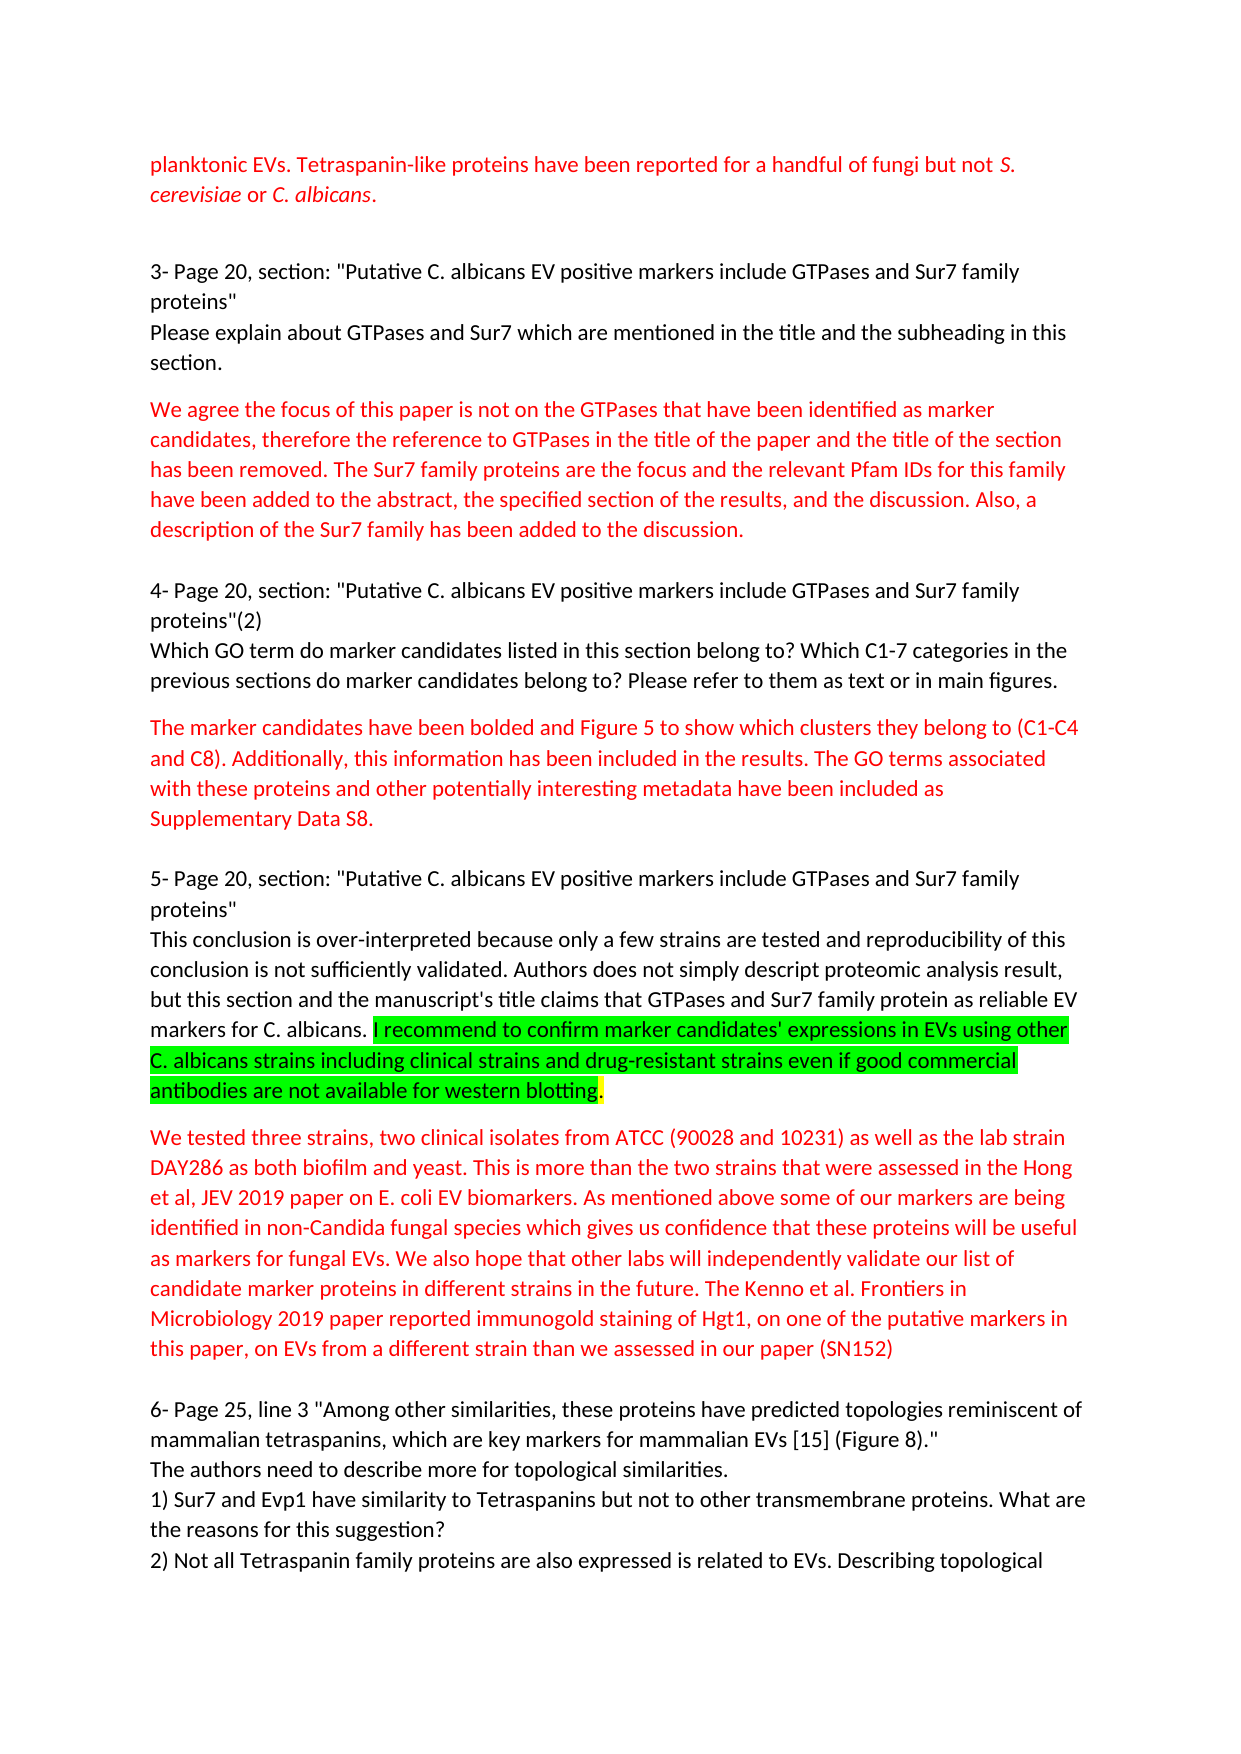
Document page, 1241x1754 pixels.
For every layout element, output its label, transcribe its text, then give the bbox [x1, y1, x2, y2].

text The marker candidates have been bolded and Figure 5 to show which clusters they belong to (C1-C4 and C8). Additionally, this information has been included in the results. The GO terms associated with these proteins and other potentially interesting metadata have been included as Supplementary Data S8. 5- Page 20, section: "Putative C. albicans EV positive markers include GTPases and Sur7 family proteins" This conclusion is over-interpreted because only a few strains are tested and reproducibility of this conclusion is not sufficiently validated. Authors does not simply descript proteomic analysis result, but this section and the manuscript's title claims that GTPases and Sur7 family protein as reliable EV markers for C. albicans. I recommend to confirm marker candidates' expressions in EVs using other C. albicans strains including clinical strains and drug-resistant strains even if good commercial antibodies are not available for western blotting. [150, 713, 1090, 1104]
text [150, 150, 1090, 208]
text We agree the focus of this paper is not on the GTPases that have been identified as marker candidates, therefore the reference to GTPases in the title of the paper and the title of the section has been removed. The Sur7 family proteins are the focus and the relevant Pfam IDs for this family have been added to the abstract, the specified section of the results, and the discussion. Also, a description of the Sur7 family has been added to the discussion. 4- Page 20, section: "Putative C. albicans EV positive markers include GTPases and Sur7 family proteins"(2) Which GO term do marker candidates listed in this section belong to? Which C1-7 categories in the previous sections do marker candidates belong to? Please refer to them as text or in main figures. [150, 395, 1090, 695]
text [150, 1123, 1090, 1574]
text 3- Page 20, section: "Putative C. albicans EV positive markers include GTPases and Sur7 family proteins" Please explain about GTPases and Sur7 which are mentioned in the title and the subheading in this section. [150, 227, 1090, 376]
